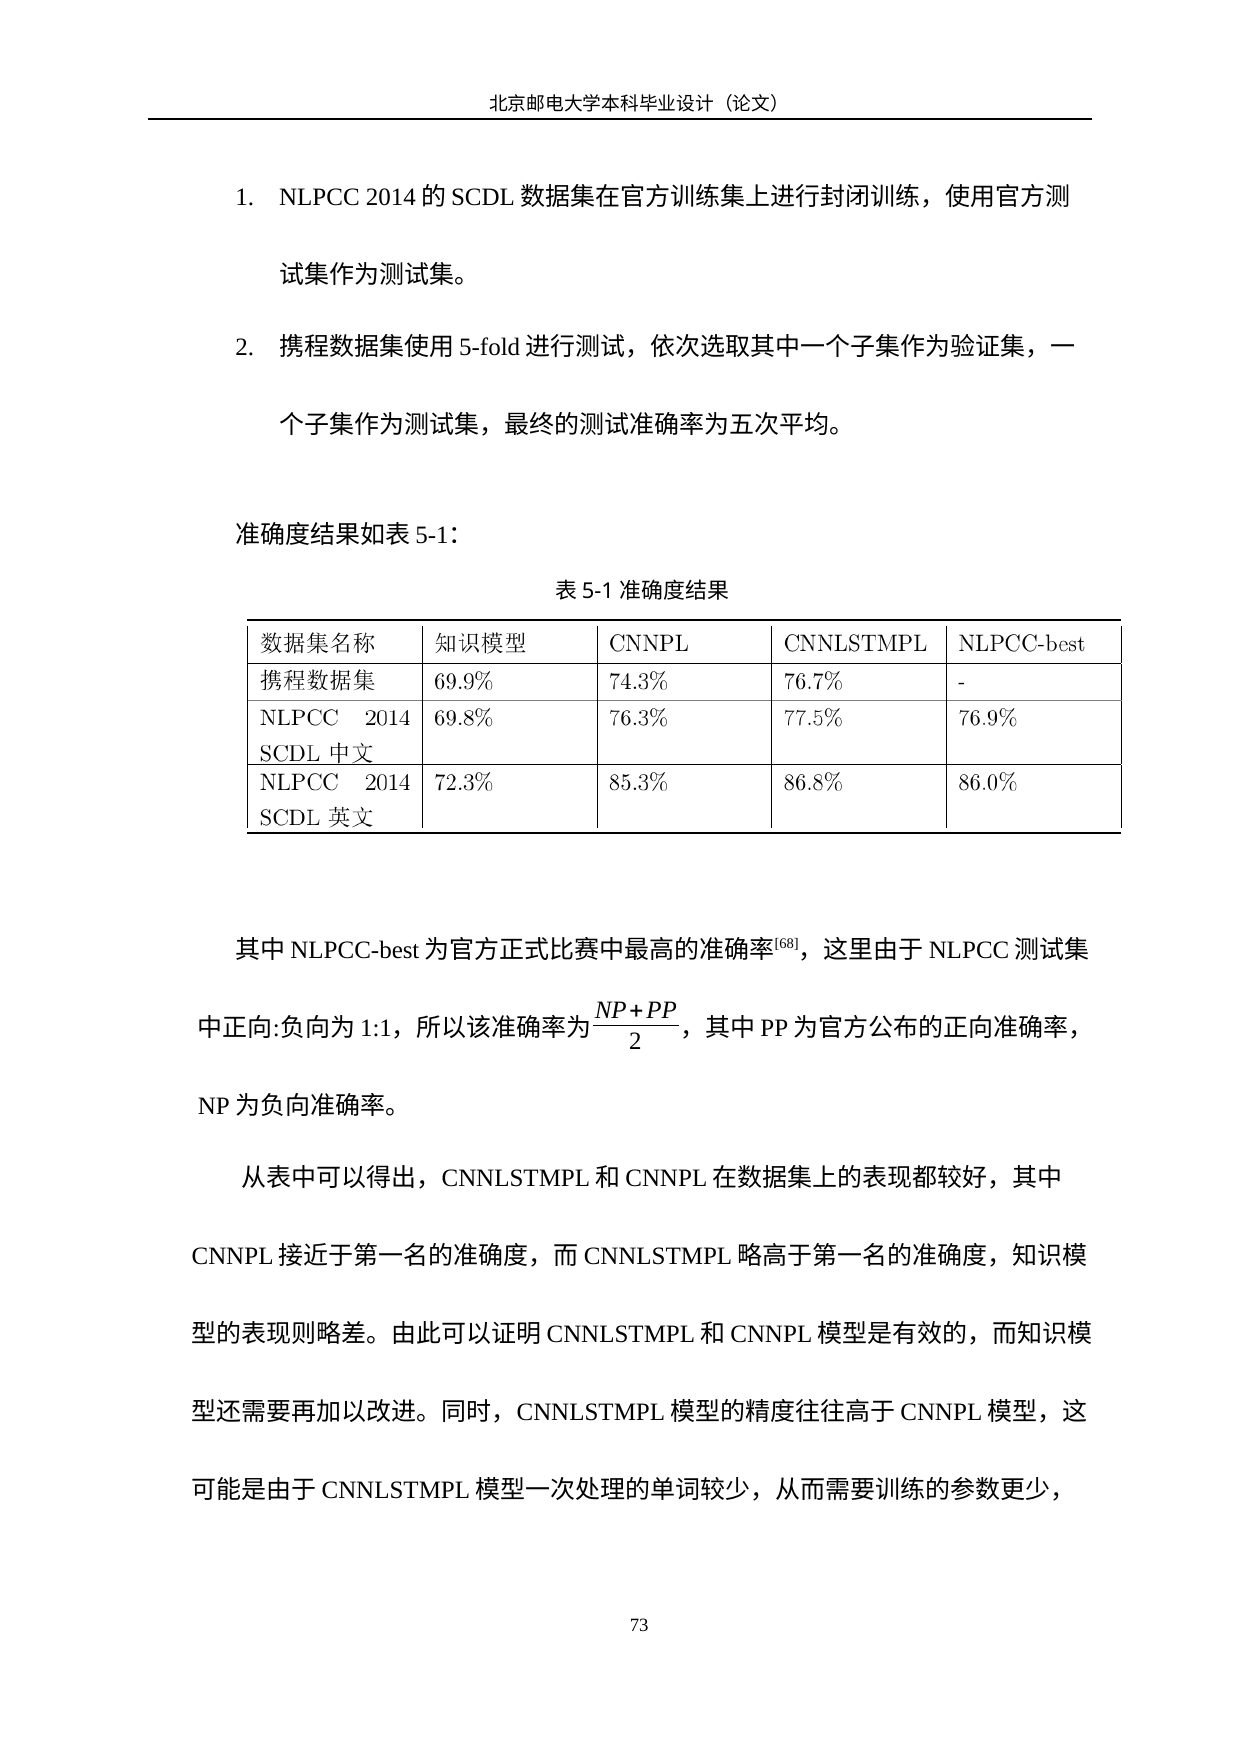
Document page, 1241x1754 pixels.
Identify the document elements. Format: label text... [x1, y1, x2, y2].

list 携程数据集使用5-fold进行测试，依次选取其中一个子集作为验证集，一个子集作为测试集，最终的测试准确率为五次平均。 [235, 312, 1092, 455]
picture [235, 611, 1136, 846]
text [191, 1143, 1092, 1520]
text 表5-1 准确度结果 [148, 573, 1092, 605]
list NLPCC 2014的SCDL数据集在官方训练集上进行封闭训练，使用官方测试集作为测试集。 [235, 162, 1092, 305]
text 其中NLPCC-best为官方正式比赛中最高的准确率[68]，这里由于NLPCC测试集中正向:负向为1:1，所以该准确率为，其中PP为官方公布的正向准确率，NP为负向准确率。 [198, 915, 1092, 1136]
text 准确度结果如表5-1： [191, 500, 1092, 565]
